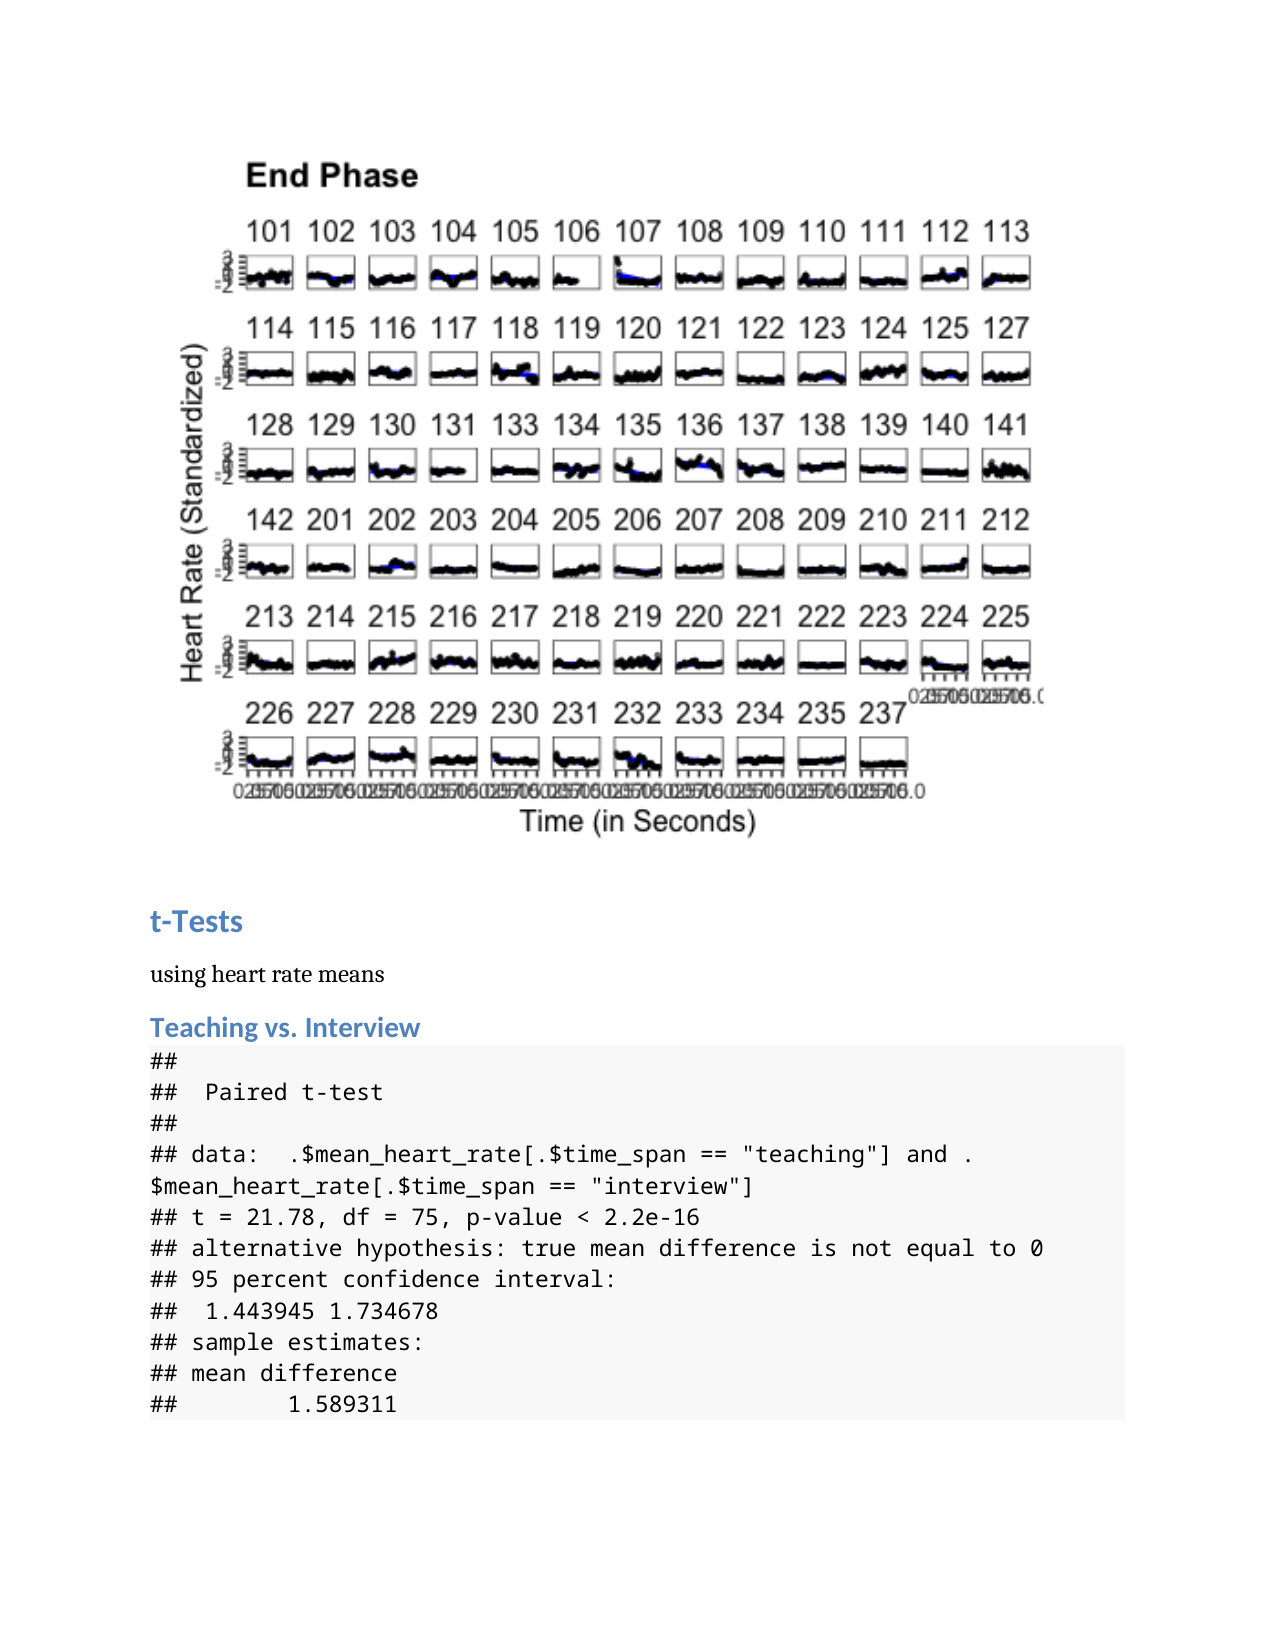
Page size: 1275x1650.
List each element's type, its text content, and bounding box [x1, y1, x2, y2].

subtitle Teaching vs. Interview [150, 1009, 1125, 1045]
subtitle t-Tests [150, 900, 1125, 941]
picture [168, 150, 1044, 850]
text using heart rate means [150, 959, 1125, 988]
text ## ## Paired t-test ## ## data: .$mean_heart_rate[.$time_span == "teaching"] and .$mean_heart_rate[.$time_span == "interview"] ## t = 21.78, df = 75, p-value < 2.2e-16 ## alternative hypothesis: true mean difference is not equal to 0 ## 95 percent confidence interval: ## 1.443945 1.734678 ## sample estimates: ## mean difference ## 1.589311 [150, 1045, 1125, 1420]
